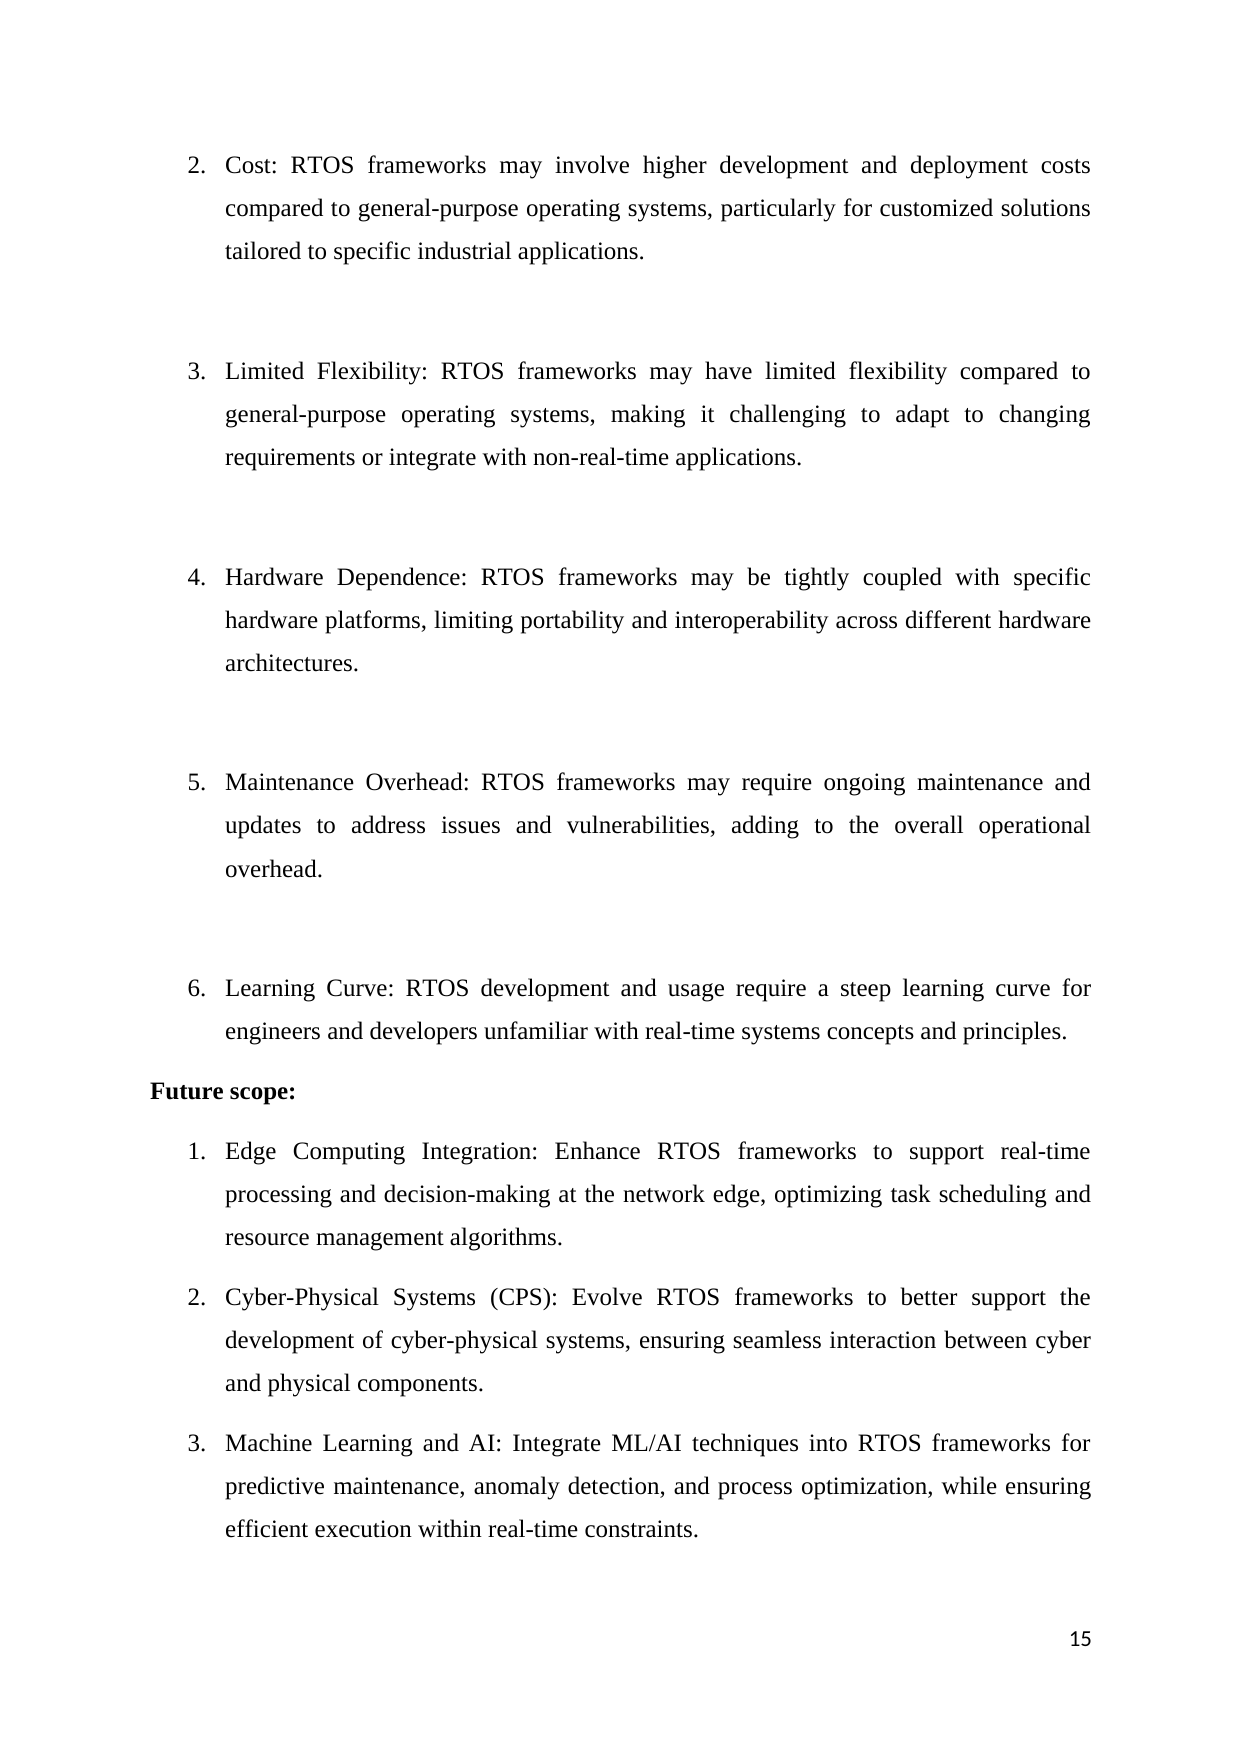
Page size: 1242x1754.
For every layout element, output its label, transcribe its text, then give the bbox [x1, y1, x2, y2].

list Limited Flexibility: RTOS frameworks may have limited flexibility compared to general-purpose operating systems, making it challenging to adapt to changing requirements or integrate with non-real-time applications. [187, 356, 1092, 471]
list Cyber-Physical Systems (CPS): Evolve RTOS frameworks to better support the development of cyber-physical systems, ensuring seamless interaction between cyber and physical components. [187, 1282, 1092, 1397]
list Machine Learning and AI: Integrate ML/AI techniques into RTOS frameworks for predictive maintenance, anomaly detection, and process optimization, while ensuring efficient execution within real-time constraints. [187, 1428, 1092, 1543]
list Maintenance Overhead: RTOS frameworks may require ongoing maintenance and updates to address issues and vulnerabilities, adding to the overall operational overhead. [187, 767, 1092, 882]
list Edge Computing Integration: Enhance RTOS frameworks to support real-time processing and decision-making at the network edge, optimizing task scheduling and resource management algorithms. [187, 1136, 1092, 1251]
list Hardware Dependence: RTOS frameworks may be tightly coupled with specific hardware platforms, limiting portability and interoperability across different hardware architectures. [187, 562, 1092, 677]
text Future scope: [150, 1076, 1092, 1105]
list Cost: RTOS frameworks may involve higher development and deployment costs compared to general-purpose operating systems, particularly for customized solutions tailored to specific industrial applications. [187, 150, 1092, 265]
list Learning Curve: RTOS development and usage require a steep learning curve for engineers and developers unfamiliar with real-time systems concepts and principles. [187, 973, 1092, 1045]
